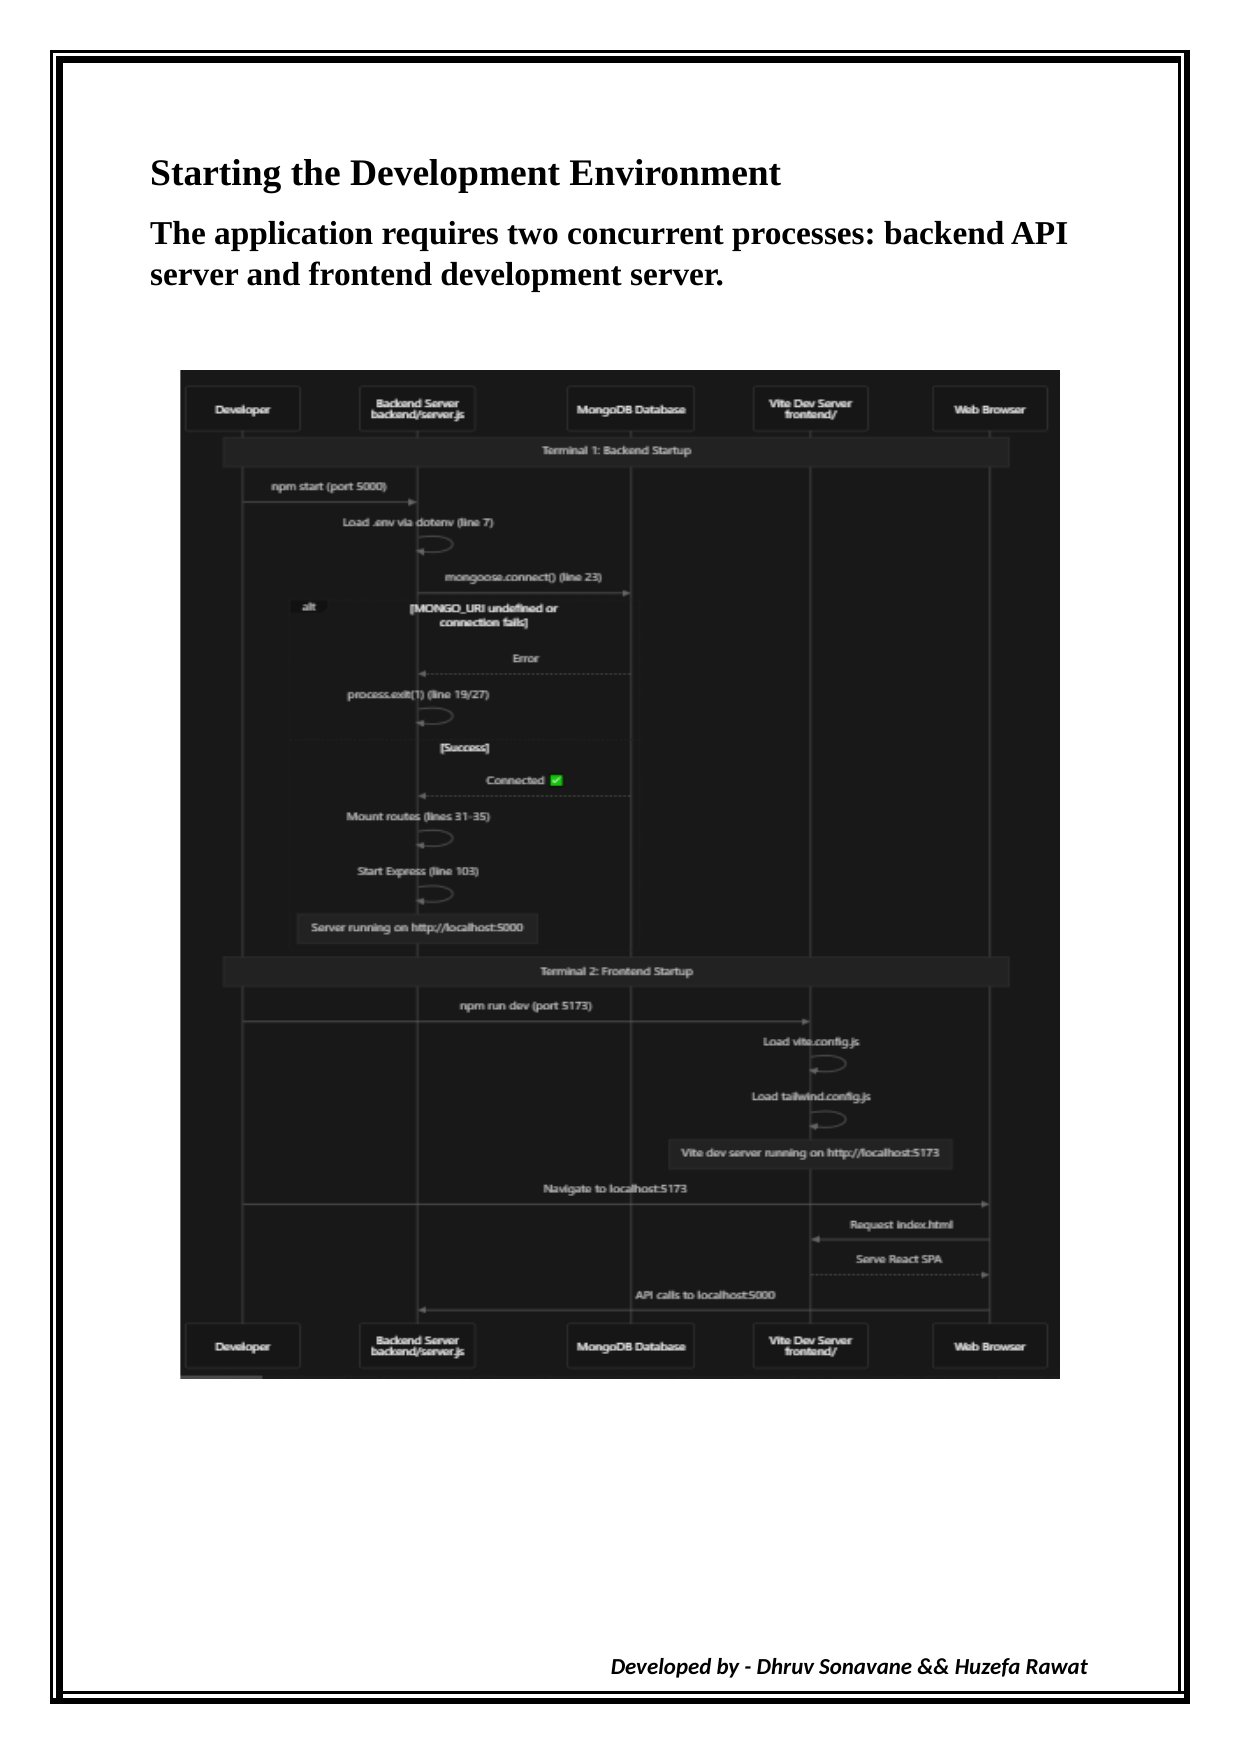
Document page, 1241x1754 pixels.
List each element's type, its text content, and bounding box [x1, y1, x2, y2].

text Starting the Development Environment [150, 150, 1090, 193]
text The application requires two concurrent processes: backend API server and frontend development server. [150, 213, 1090, 293]
picture [180, 370, 1060, 1379]
